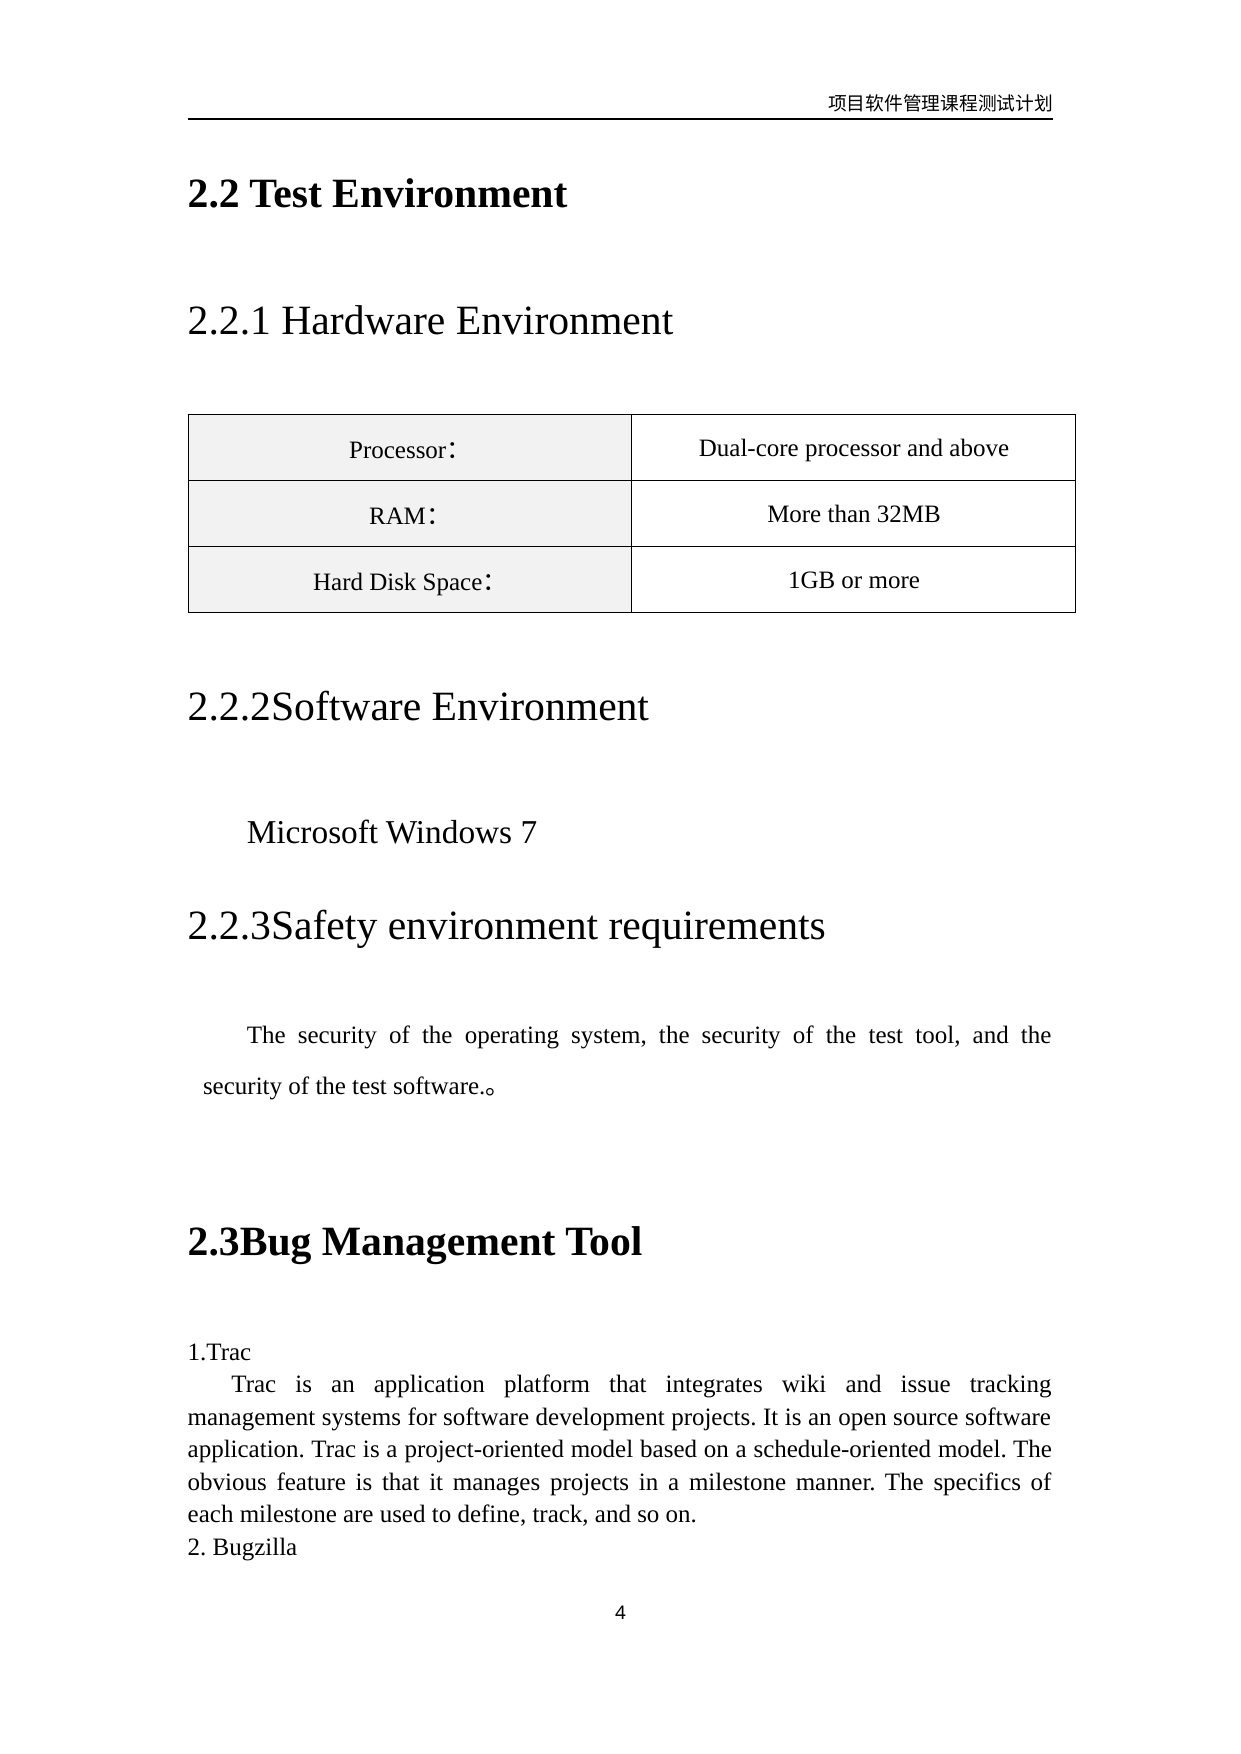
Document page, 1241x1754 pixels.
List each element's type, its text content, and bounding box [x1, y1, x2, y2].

table_cell 1GB or more [632, 547, 1075, 612]
subtitle 2.3Bug Management Tool [187, 1208, 1053, 1273]
table_header Dual-core processor and above [632, 415, 1075, 480]
text Microsoft Windows 7 [203, 799, 1053, 864]
table_cell More than 32MB [632, 481, 1075, 546]
text The security of the operating system, the security of the test tool, and the security of the test software.。 [203, 1018, 1053, 1116]
table_cell RAM： [189, 481, 631, 546]
subtitle 2.2.3Safety environment requirements [187, 892, 1053, 957]
subtitle 2.2.2Software Environment [187, 672, 1053, 737]
text 1.Trac [187, 1335, 1053, 1368]
text Trac is an application platform that integrates wiki and issue tracking management systems for software development projects. It is an open source software application. Trac is a project-oriented model based on a schedule-oriented model. The obvious feature is that it manages projects in a milestone manner. The specifics of each milestone are used to define, track, and so on. [187, 1368, 1053, 1530]
text 2. Bugzilla [187, 1530, 1053, 1563]
table_header Processor： [189, 415, 631, 480]
table_cell Hard Disk Space： [189, 547, 631, 612]
subtitle 2.2.1 Hardware Environment [187, 287, 1053, 352]
subtitle 2.2 Test Environment [187, 160, 1053, 225]
